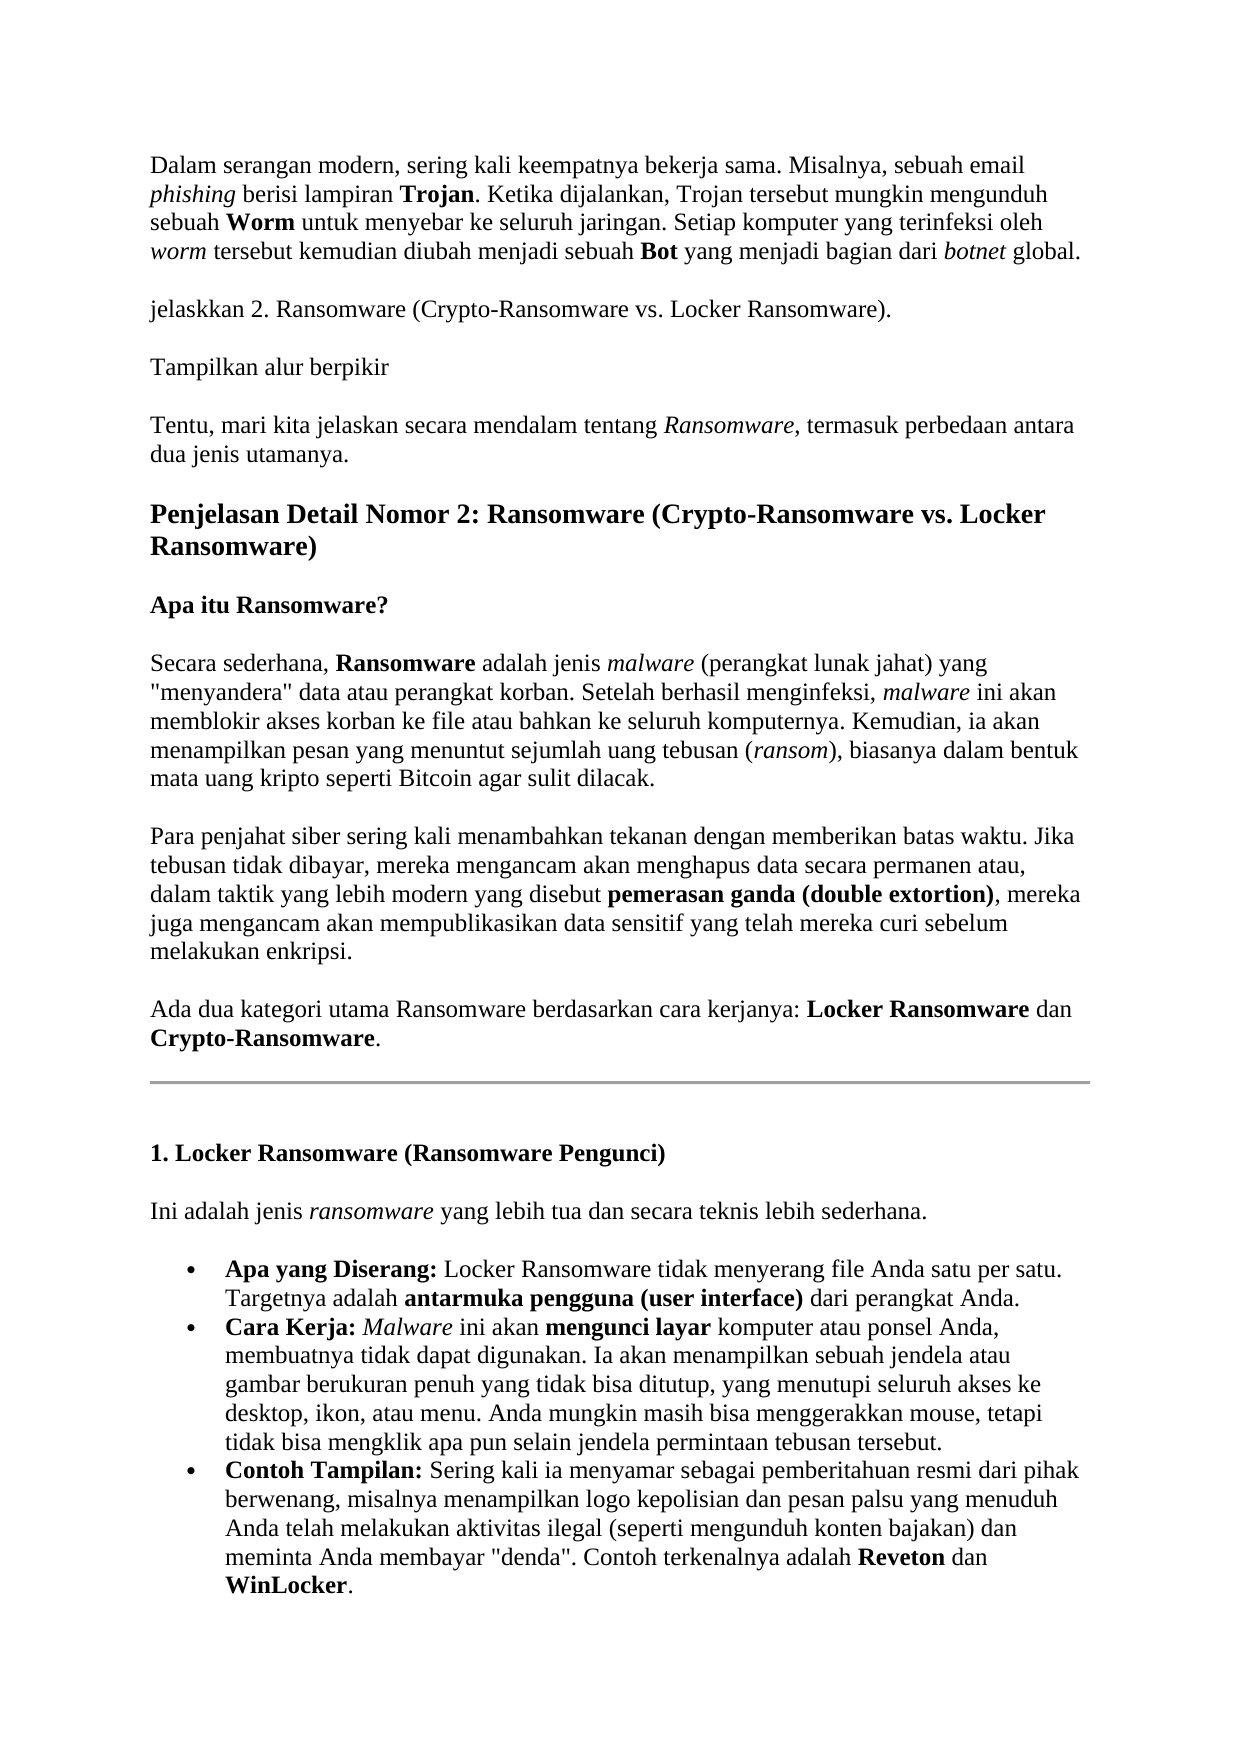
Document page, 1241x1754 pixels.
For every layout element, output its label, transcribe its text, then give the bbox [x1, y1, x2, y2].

list Cara Kerja: Malware ini akan mengunci layar komputer atau ponsel Anda, membuatnya tidak dapat digunakan. Ia akan menampilkan sebuah jendela atau gambar berukuran penuh yang tidak bisa ditutup, yang menutupi seluruh akses ke desktop, ikon, atau menu. Anda mungkin masih bisa menggerakkan mouse, tetapi tidak bisa mengklik apa pun selain jendela permintaan tebusan tersebut. [187, 1312, 1090, 1455]
text Dalam serangan modern, sering kali keempatnya bekerja sama. Misalnya, sebuah email phishing berisi lampiran Trojan. Ketika dijalankan, Trojan tersebut mungkin mengunduh sebuah Worm untuk menyebar ke seluruh jaringan. Setiap komputer yang terinfeksi oleh worm tersebut kemudian diubah menjadi sebuah Bot yang menjadi bagian dari botnet global. [150, 150, 1090, 265]
text Secara sederhana, Ransomware adalah jenis malware (perangkat lunak jahat) yang "menyandera" data atau perangkat korban. Setelah berhasil menginfeksi, malware ini akan memblokir akses korban ke file atau bahkan ke seluruh komputernya. Kemudian, ia akan menampilkan pesan yang menuntut sejumlah uang tebusan (ransom), biasanya dalam bentuk mata uang kripto seperti Bitcoin agar sulit dilacak. [150, 648, 1090, 792]
text 1. Locker Ransomware (Ransomware Pengunci) [150, 1138, 1090, 1167]
text jelaskkan 2. Ransomware (Crypto-Ransomware vs. Locker Ransomware). [150, 294, 1090, 323]
text Penjelasan Detail Nomor 2: Ransomware (Crypto-Ransomware vs. Locker Ransomware) [150, 497, 1090, 561]
text Ini adalah jenis ransomware yang lebih tua dan secara teknis lebih sederhana. [150, 1196, 1090, 1225]
list Contoh Tampilan: Sering kali ia menyamar sebagai pemberitahuan resmi dari pihak berwenang, misalnya menampilkan logo kepolisian dan pesan palsu yang menuduh Anda telah melakukan aktivitas ilegal (seperti mengunduh konten bajakan) dan meminta Anda membayar "denda". Contoh terkenalnya adalah Reveton dan WinLocker. [187, 1455, 1090, 1599]
text Apa itu Ransomware? [150, 591, 1090, 619]
text Ada dua kategori utama Ransomware berdasarkan cara kerjanya: Locker Ransomware dan Crypto-Ransomware. [150, 994, 1090, 1052]
list Apa yang Diserang: Locker Ransomware tidak menyerang file Anda satu per satu. Targetnya adalah antarmuka pengguna (user interface) dari perangkat Anda. [187, 1254, 1090, 1312]
text Tentu, mari kita jelaskan secara mendalam tentang Ransomware, termasuk perbedaan antara dua jenis utamanya. [150, 410, 1090, 467]
text Tampilkan alur berpikir [150, 352, 1090, 381]
text Para penjahat siber sering kali menambahkan tekanan dengan memberikan batas waktu. Jika tebusan tidak dibayar, mereka mengancam akan menghapus data secara permanen atau, dalam taktik yang lebih modern yang disebut pemerasan ganda (double extortion), mereka juga mengancam akan mempublikasikan data sensitif yang telah mereka curi sebelum melakukan enkripsi. [150, 821, 1090, 965]
